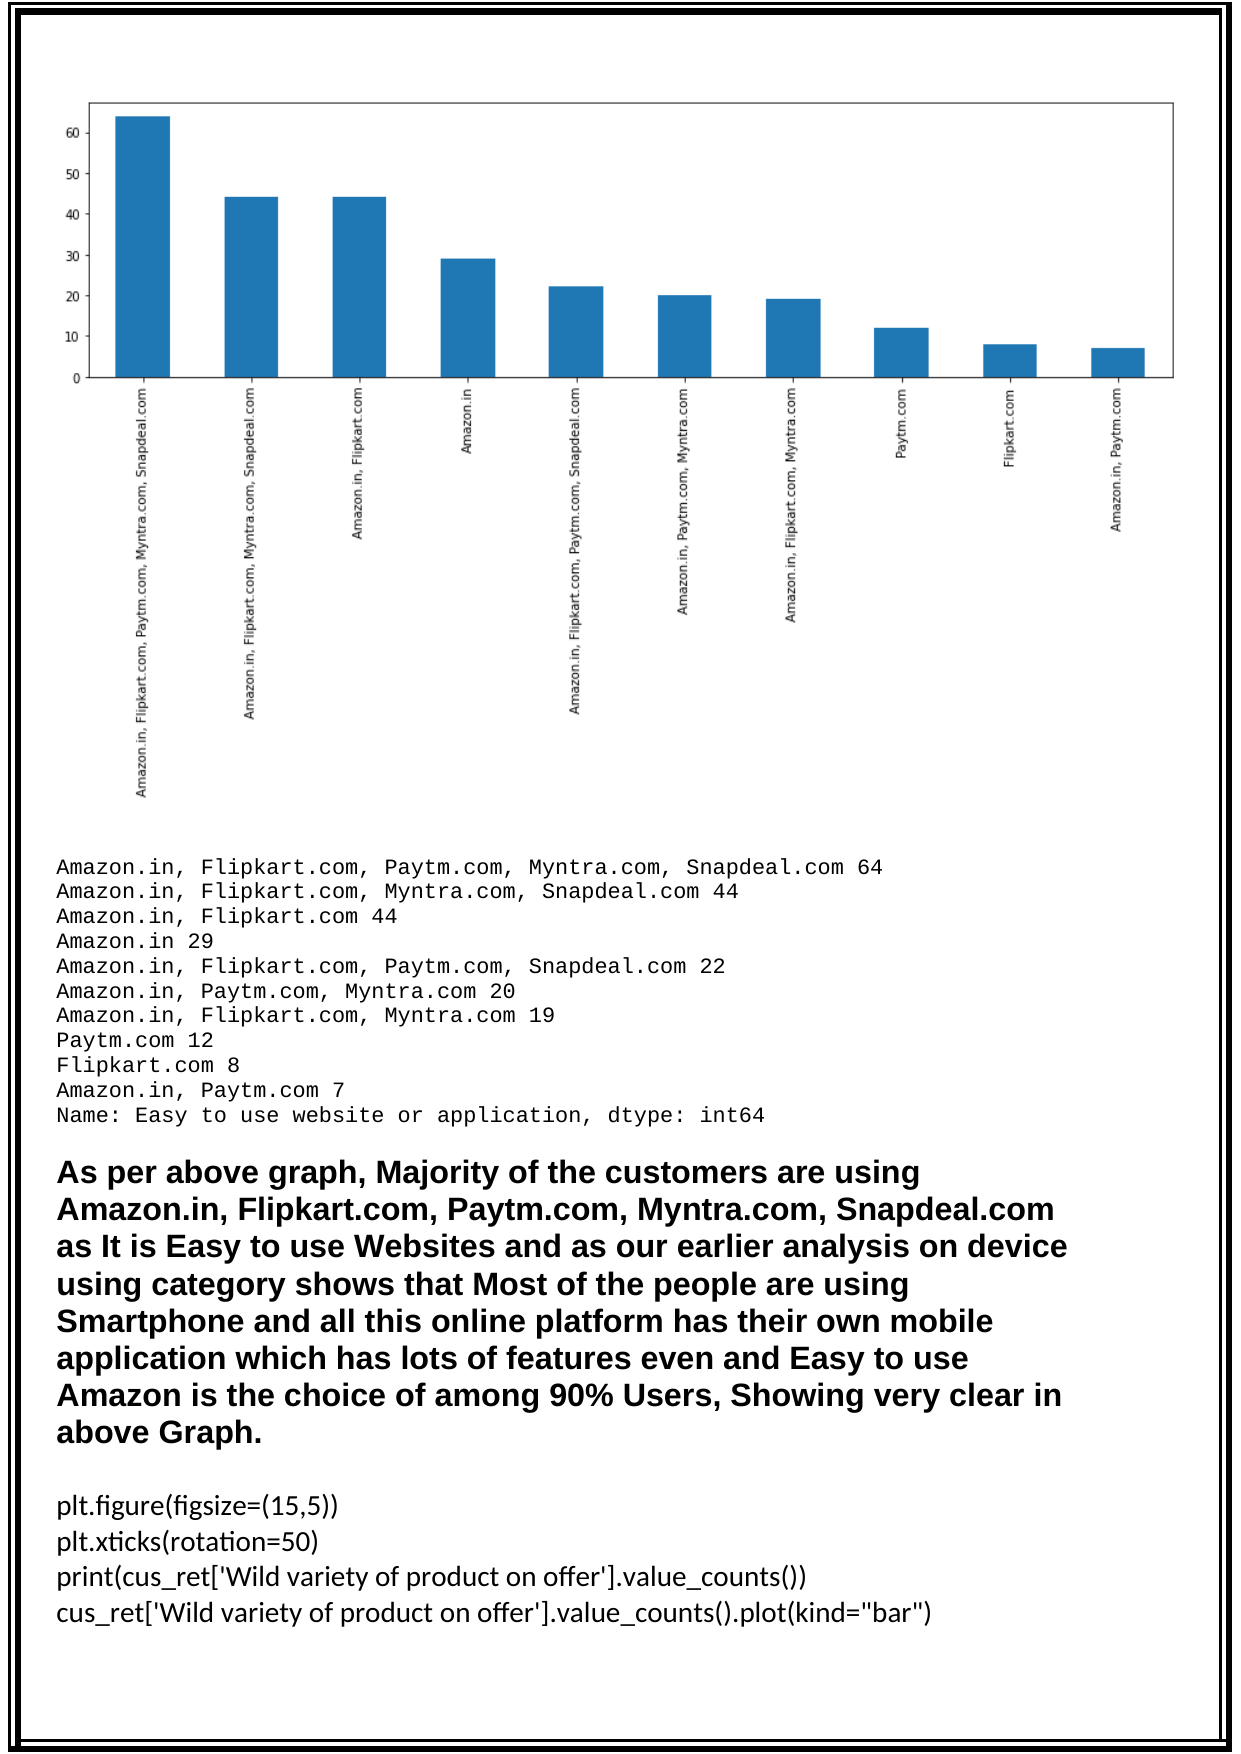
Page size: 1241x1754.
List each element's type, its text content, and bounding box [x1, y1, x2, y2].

text Paytm.com 12 [56, 1029, 1219, 1054]
text Amazon.in, Paytm.com 7 [56, 1079, 1219, 1104]
text Amazon is the choice of among 90% Users, Showing very clear in [56, 1376, 1219, 1413]
text Flipkart.com 8 [56, 1054, 1219, 1079]
text Amazon.in, Flipkart.com, Paytm.com, Myntra.com, Snapdeal.com [56, 1190, 1219, 1227]
text Amazon.in, Paytm.com, Myntra.com 20 [56, 980, 1219, 1004]
text application which has lots of features even and Easy to use [56, 1339, 1219, 1376]
text plt.figure(figsize=(15,5)) [56, 1487, 1219, 1523]
text cus_ret['Wild variety of product on offer'].value_counts().plot(kind="bar") [56, 1594, 1219, 1629]
text using category shows that Most of the people are using [56, 1264, 1219, 1302]
picture [56, 95, 1179, 804]
text Smartphone and all this online platform has their own mobile [56, 1302, 1219, 1339]
text Amazon.in, Flipkart.com, Paytm.com, Snapdeal.com 22 [56, 955, 1219, 980]
text Name: Easy to use website or application, dtype: int64 [56, 1104, 1219, 1128]
text as It is Easy to use Websites and as our earlier analysis on device [56, 1227, 1219, 1264]
text Amazon.in, Flipkart.com 44 [56, 905, 1219, 930]
text Amazon.in 29 [56, 930, 1219, 955]
text print(cus_ret['Wild variety of product on offer'].value_counts()) [56, 1558, 1219, 1594]
text As per above graph, Majority of the customers are using [56, 1153, 1219, 1190]
text plt.xticks(rotation=50) [56, 1523, 1219, 1558]
text Amazon.in, Flipkart.com, Myntra.com 19 [56, 1004, 1219, 1029]
text Amazon.in, Flipkart.com, Myntra.com, Snapdeal.com 44 [56, 881, 1219, 905]
text Amazon.in, Flipkart.com, Paytm.com, Myntra.com, Snapdeal.com 64 [56, 856, 1219, 881]
text above Graph. [56, 1413, 1219, 1450]
